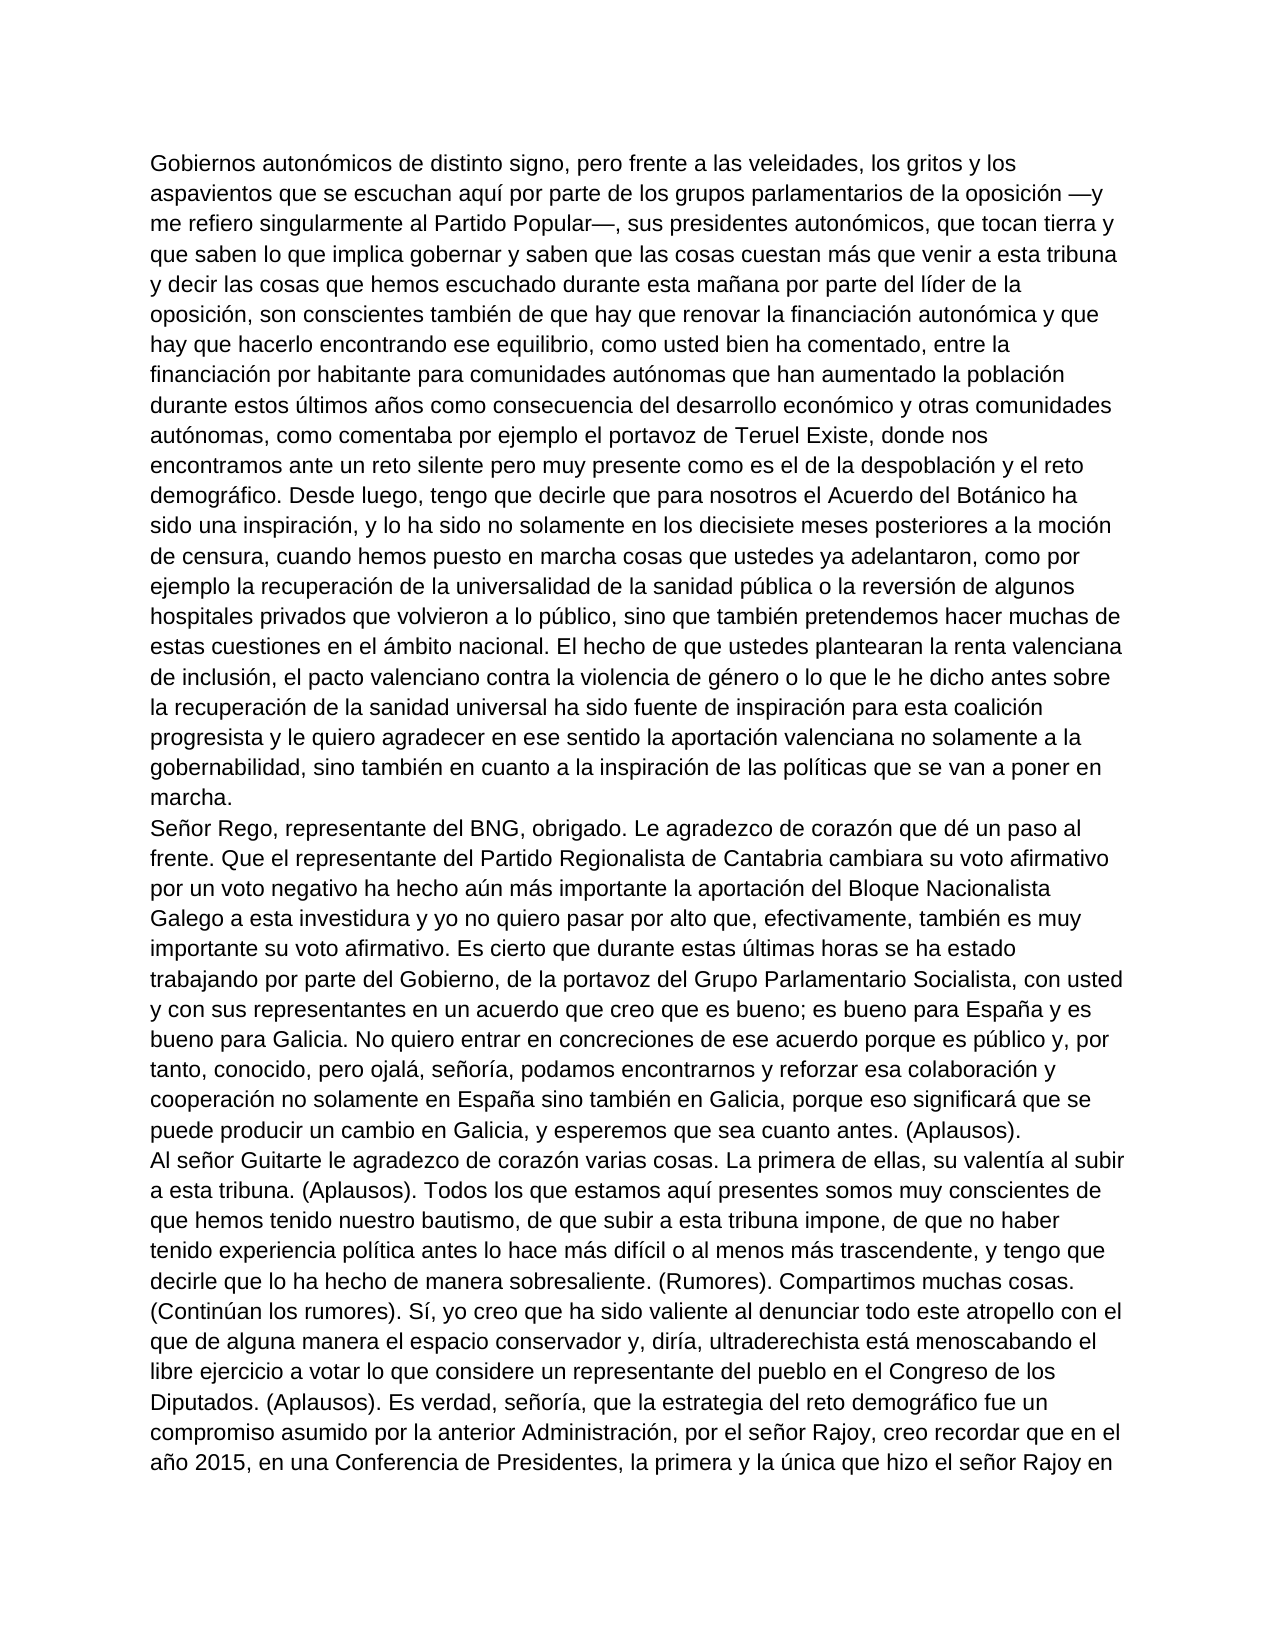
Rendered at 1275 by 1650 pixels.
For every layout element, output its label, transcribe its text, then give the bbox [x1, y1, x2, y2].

text Señor Rego, representante del BNG, obrigado. Le agradezco de corazón que dé un paso al frente. Que el representante del Partido Regionalista de Cantabria cambiara su voto afirmativo por un voto negativo ha hecho aún más importante la aportación del Bloque Nacionalista Galego a esta investidura y yo no quiero pasar por alto que, efectivamente, también es muy importante su voto afirmativo. Es cierto que durante estas últimas horas se ha estado trabajando por parte del Gobierno, de la portavoz del Grupo Parlamentario Socialista, con usted y con sus representantes en un acuerdo que creo que es bueno; es bueno para España y es bueno para Galicia. No quiero entrar en concreciones de ese acuerdo porque es público y, por tanto, conocido, pero ojalá, señoría, podamos encontrarnos y reforzar esa colaboración y cooperación no solamente en España sino también en Galicia, porque eso significará que se puede producir un cambio en Galicia, y esperemos que sea cuanto antes. (Aplausos). [150, 814, 1125, 1143]
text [150, 150, 1125, 811]
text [150, 1147, 1125, 1475]
